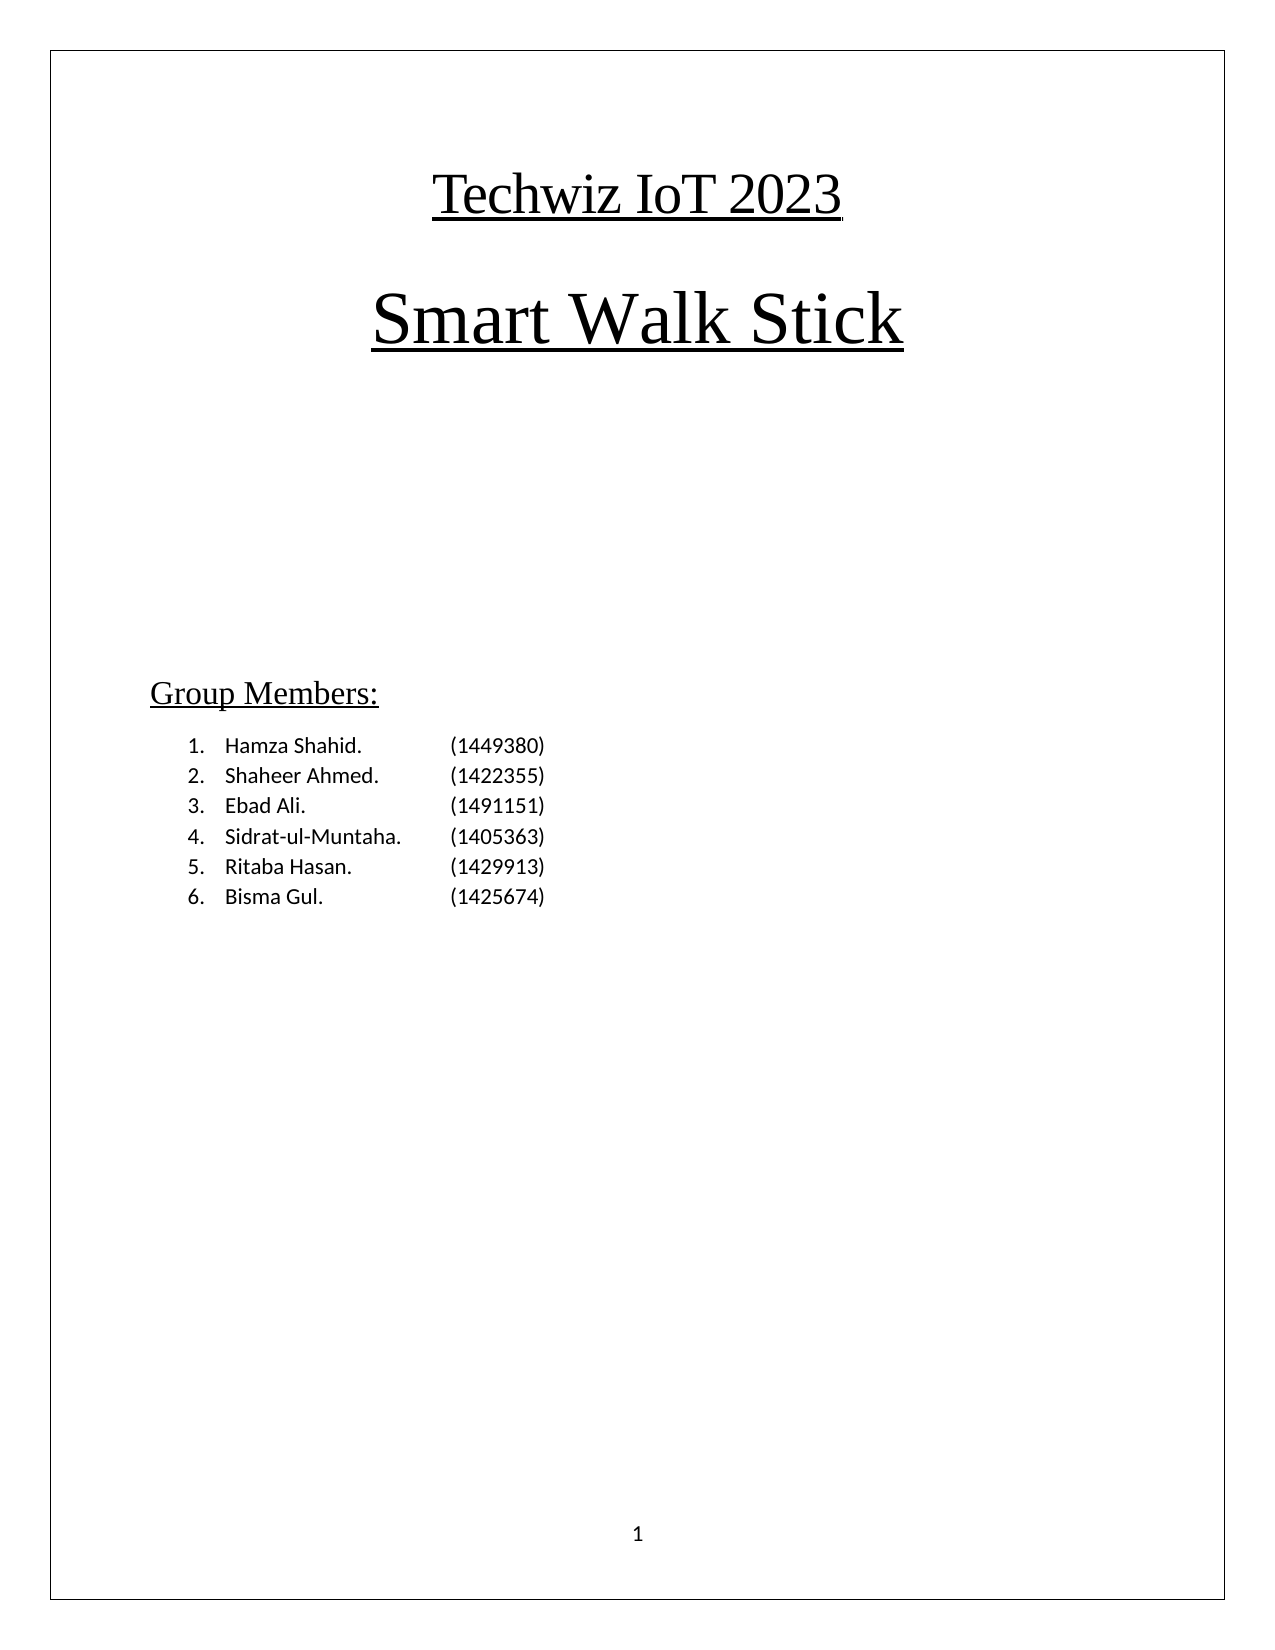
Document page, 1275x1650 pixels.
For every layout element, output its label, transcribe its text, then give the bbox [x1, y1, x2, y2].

list Hamza Shahid. (1449380) [187, 731, 1125, 759]
list Ritaba Hasan. (1429913) [187, 852, 1125, 880]
list Shaheer Ahmed. (1422355) [187, 761, 1125, 789]
text Group Members: [150, 673, 1125, 712]
list Bisma Gul. (1425674) [187, 882, 1125, 910]
text Smart Walk Stick [150, 273, 1125, 359]
title Techwiz IoT 2023 [150, 159, 1125, 226]
list Ebad Ali. (1491151) [187, 792, 1125, 820]
list Sidrat-ul-Muntaha. (1405363) [187, 822, 1125, 850]
